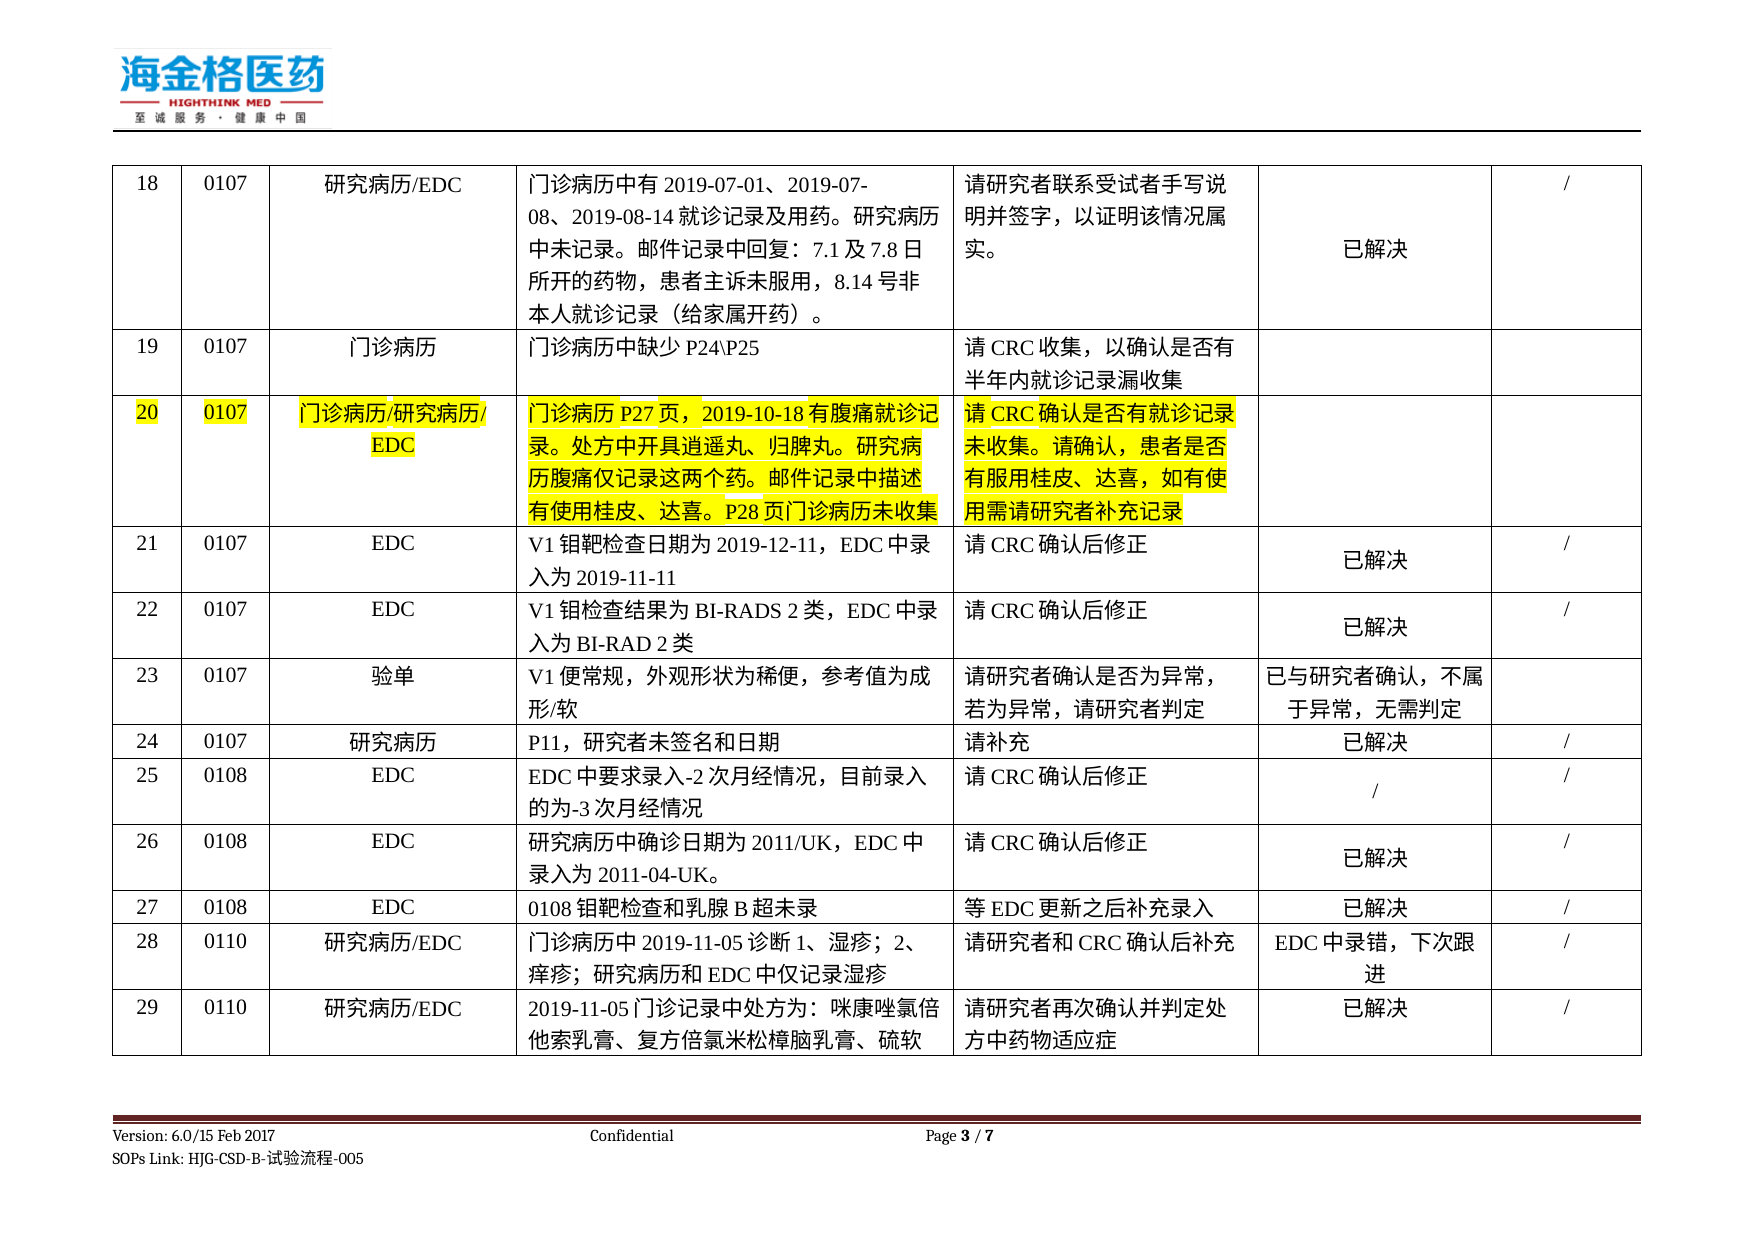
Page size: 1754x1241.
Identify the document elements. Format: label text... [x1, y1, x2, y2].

table_cell 19 [113, 330, 181, 395]
table_cell 请CRC确认后修正 [954, 759, 1258, 823]
table_cell 0108 [182, 759, 269, 823]
table_cell [1259, 396, 1491, 526]
table_cell 0108 [182, 891, 269, 923]
table_cell 等EDC更新之后补充录入 [954, 891, 1258, 923]
table_cell P11，研究者未签名和日期 [517, 725, 953, 757]
table_cell EDC [270, 891, 516, 923]
table_cell [1259, 330, 1491, 395]
table_cell [1492, 659, 1641, 724]
table_cell 请CRC确认后修正 [954, 527, 1258, 592]
table_cell 已与研究者确认，不属于异常，无需判定 [1259, 659, 1491, 724]
table_cell V1钼靶检查日期为2019-12-11，EDC中录入为2019-11-11 [517, 527, 953, 592]
table_cell 0107 [182, 725, 269, 757]
table_cell / [1492, 924, 1641, 989]
table_cell 门诊病历P27页，2019-10-18有腹痛就诊记录。处方中开具逍遥丸、归脾丸。研究病历腹痛仅记录这两个药。邮件记录中描述有使用桂皮、达喜。P28页门诊病历未收集 [517, 396, 953, 526]
table_cell / [1492, 990, 1641, 1055]
table_cell 0110 [182, 924, 269, 989]
table_cell 18 [113, 166, 181, 329]
table_cell 28 [113, 924, 181, 989]
table_cell / [1492, 891, 1641, 923]
table_cell 已解决 [1259, 593, 1491, 658]
table_cell 22 [113, 593, 181, 658]
table_cell 21 [113, 527, 181, 592]
table_cell [1492, 330, 1641, 395]
table_cell 0107 [182, 527, 269, 592]
table_cell 24 [113, 725, 181, 757]
table_cell / [1492, 725, 1641, 757]
picture [113, 47, 334, 130]
table_cell 研究病历/EDC [270, 166, 516, 329]
table_cell 0107 [182, 330, 269, 395]
table_cell 验单 [270, 659, 516, 724]
table_cell 门诊病历中缺少P24\P25 [517, 330, 953, 395]
table_cell 0108 [182, 825, 269, 889]
table_cell EDC中要求录入-2次月经情况，目前录入的为-3次月经情况 [517, 759, 953, 823]
table_cell 已解决 [1259, 725, 1491, 757]
table_cell 20 [113, 396, 181, 526]
table_cell 请CRC确认后修正 [954, 825, 1258, 889]
table_cell 请CRC确认是否有就诊记录未收集。请确认，患者是否有服用桂皮、达喜，如有使用需请研究者补充记录 [954, 396, 1258, 526]
table_cell 研究病历中确诊日期为 2011/UK，EDC中录入为2011-04-UK。 [517, 825, 953, 889]
table_cell 0107 [182, 659, 269, 724]
table_cell 25 [113, 759, 181, 823]
table_cell 门诊病历 [270, 330, 516, 395]
table_cell 2019-11-05门诊记录中处方为：咪康唑氯倍他索乳膏、复方倍氯米松樟脑乳膏、硫软膏、氯化钠注射液；研究病历中适应症为湿疹。经查询药物说明书，复方倍氯米松樟脑乳膏有止痒功效。 [517, 990, 953, 1055]
table_cell V1钼检查结果为BI-RADS 2类，EDC中录入为BI-RAD 2类 [517, 593, 953, 658]
table_cell 27 [113, 891, 181, 923]
table_cell 23 [113, 659, 181, 724]
table_cell 0108钼靶检查和乳腺B超未录 [517, 891, 953, 923]
table_cell 门诊病历/研究病历/EDC [270, 396, 516, 526]
table_cell EDC中录错，下次跟进 [1259, 924, 1491, 989]
table_cell 门诊病历中有2019-07-01、2019-07-08、2019-08-14就诊记录及用药。研究病历中未记录。邮件记录中回复：7.1及7.8日所开的药物，患者主诉未服用，8.14号非本人就诊记录（给家属开药）。 [517, 166, 953, 329]
table_cell 请CRC收集，以确认是否有半年内就诊记录漏收集 [954, 330, 1258, 395]
table_cell 请研究者再次确认并判定处方中药物适应症 [954, 990, 1258, 1055]
table_cell 请补充 [954, 725, 1258, 757]
table_cell EDC [270, 593, 516, 658]
table_cell EDC [270, 527, 516, 592]
table_cell / [1492, 825, 1641, 889]
table_cell 已解决 [1259, 825, 1491, 889]
table_cell 0107 [182, 166, 269, 329]
table_cell 请研究者确认是否为异常，若为异常，请研究者判定 [954, 659, 1258, 724]
table_cell 研究病历 [270, 725, 516, 757]
table_cell / [1492, 166, 1641, 329]
table_cell 研究病历/EDC [270, 924, 516, 989]
table_cell 已解决 [1259, 527, 1491, 592]
table_cell V1便常规，外观形状为稀便，参考值为成形/软 [517, 659, 953, 724]
table_cell 0107 [182, 593, 269, 658]
table_cell 0110 [182, 990, 269, 1055]
table_cell 门诊病历中2019-11-05诊断1、湿疹；2、痒疹；研究病历和EDC中仅记录湿疹 [517, 924, 953, 989]
table_cell / [1492, 593, 1641, 658]
table_cell 已解决 [1259, 891, 1491, 923]
table_cell 请研究者和CRC确认后补充 [954, 924, 1258, 989]
table_cell 26 [113, 825, 181, 889]
table_cell / [1259, 759, 1491, 823]
table_cell / [1492, 527, 1641, 592]
table_cell EDC [270, 759, 516, 823]
table_cell / [1492, 759, 1641, 823]
table_cell 已解决 [1259, 166, 1491, 329]
table_cell [1492, 396, 1641, 526]
table_cell 29 [113, 990, 181, 1055]
table_cell 请CRC确认后修正 [954, 593, 1258, 658]
table_cell EDC [270, 825, 516, 889]
table_cell 已解决 [1259, 990, 1491, 1055]
table_cell 0107 [182, 396, 269, 526]
table_cell 研究病历/EDC [270, 990, 516, 1055]
table_cell 请研究者联系受试者手写说明并签字，以证明该情况属实。 [954, 166, 1258, 329]
